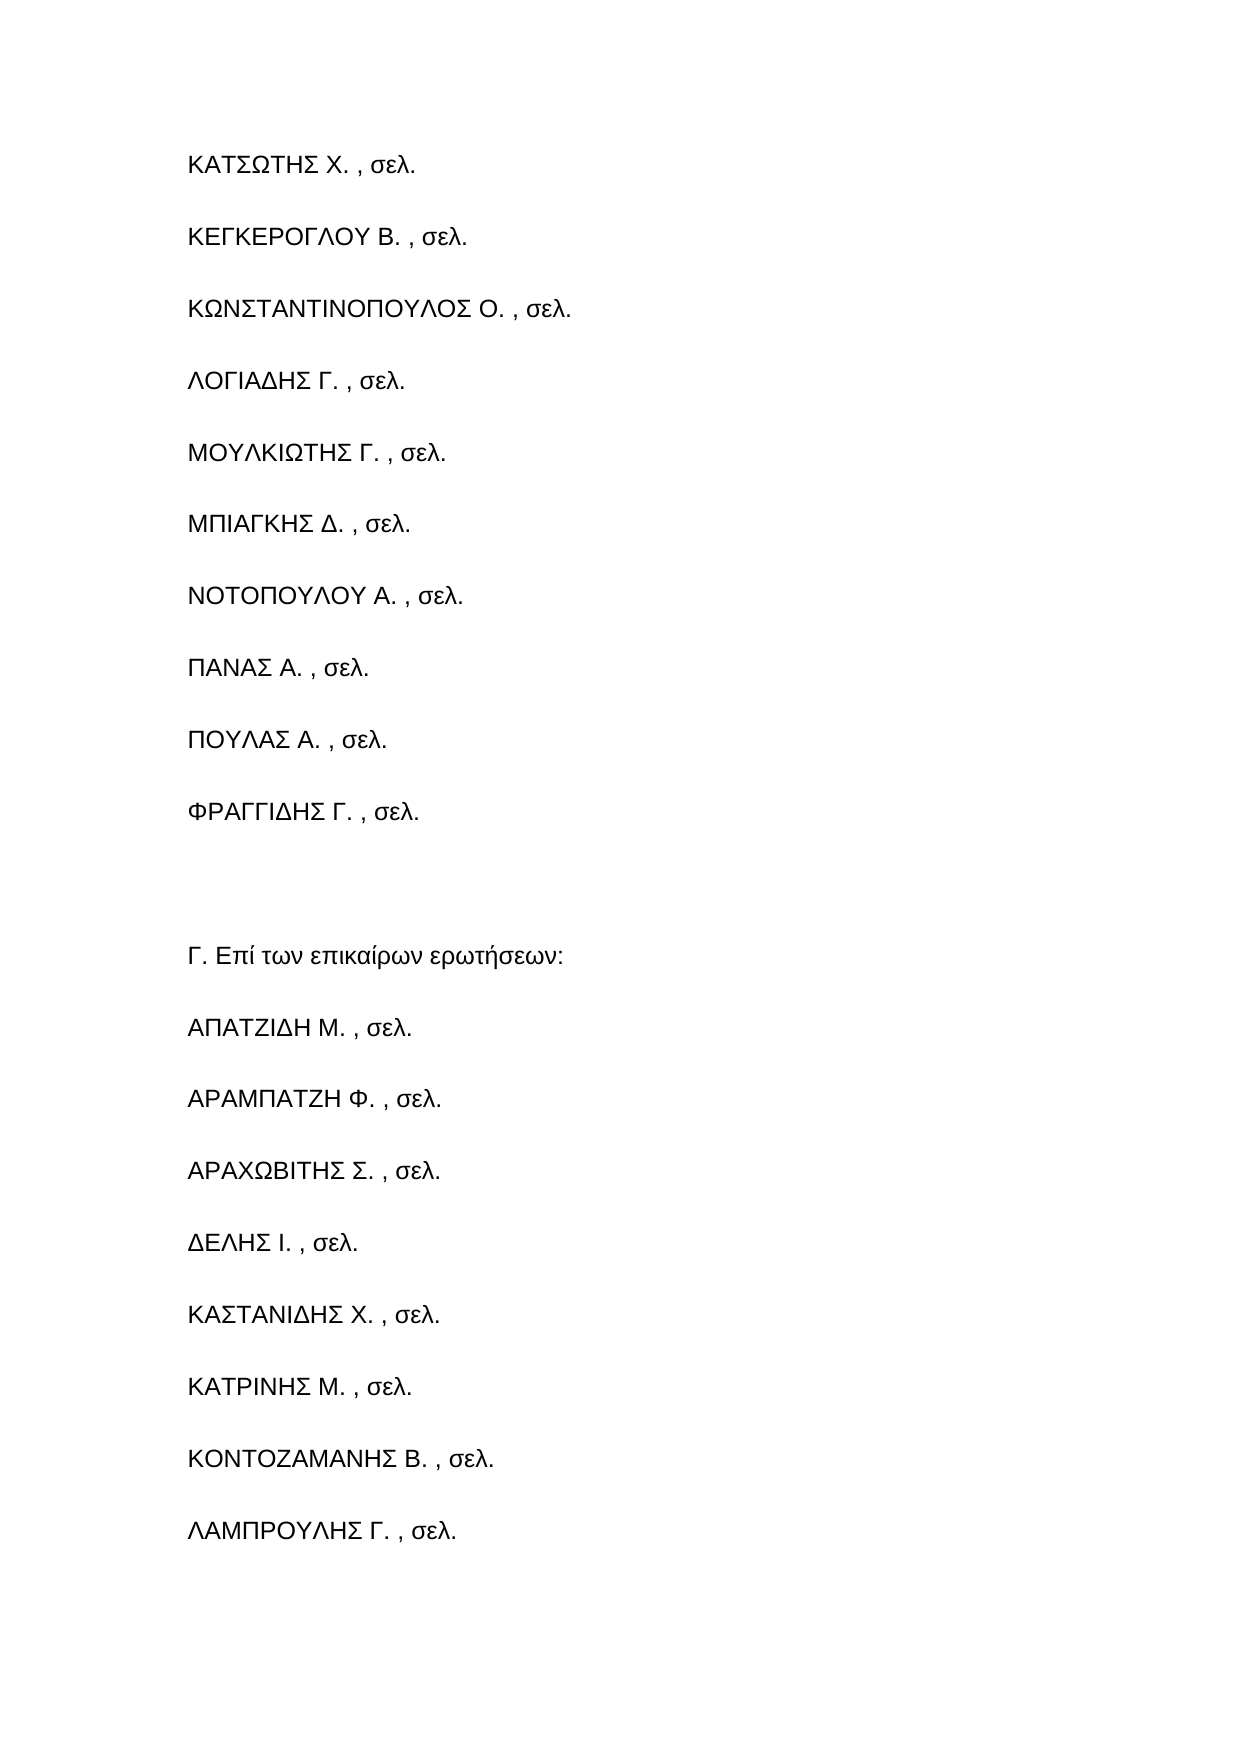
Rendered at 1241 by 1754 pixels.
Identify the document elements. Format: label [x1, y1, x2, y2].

text [187, 150, 1053, 1544]
